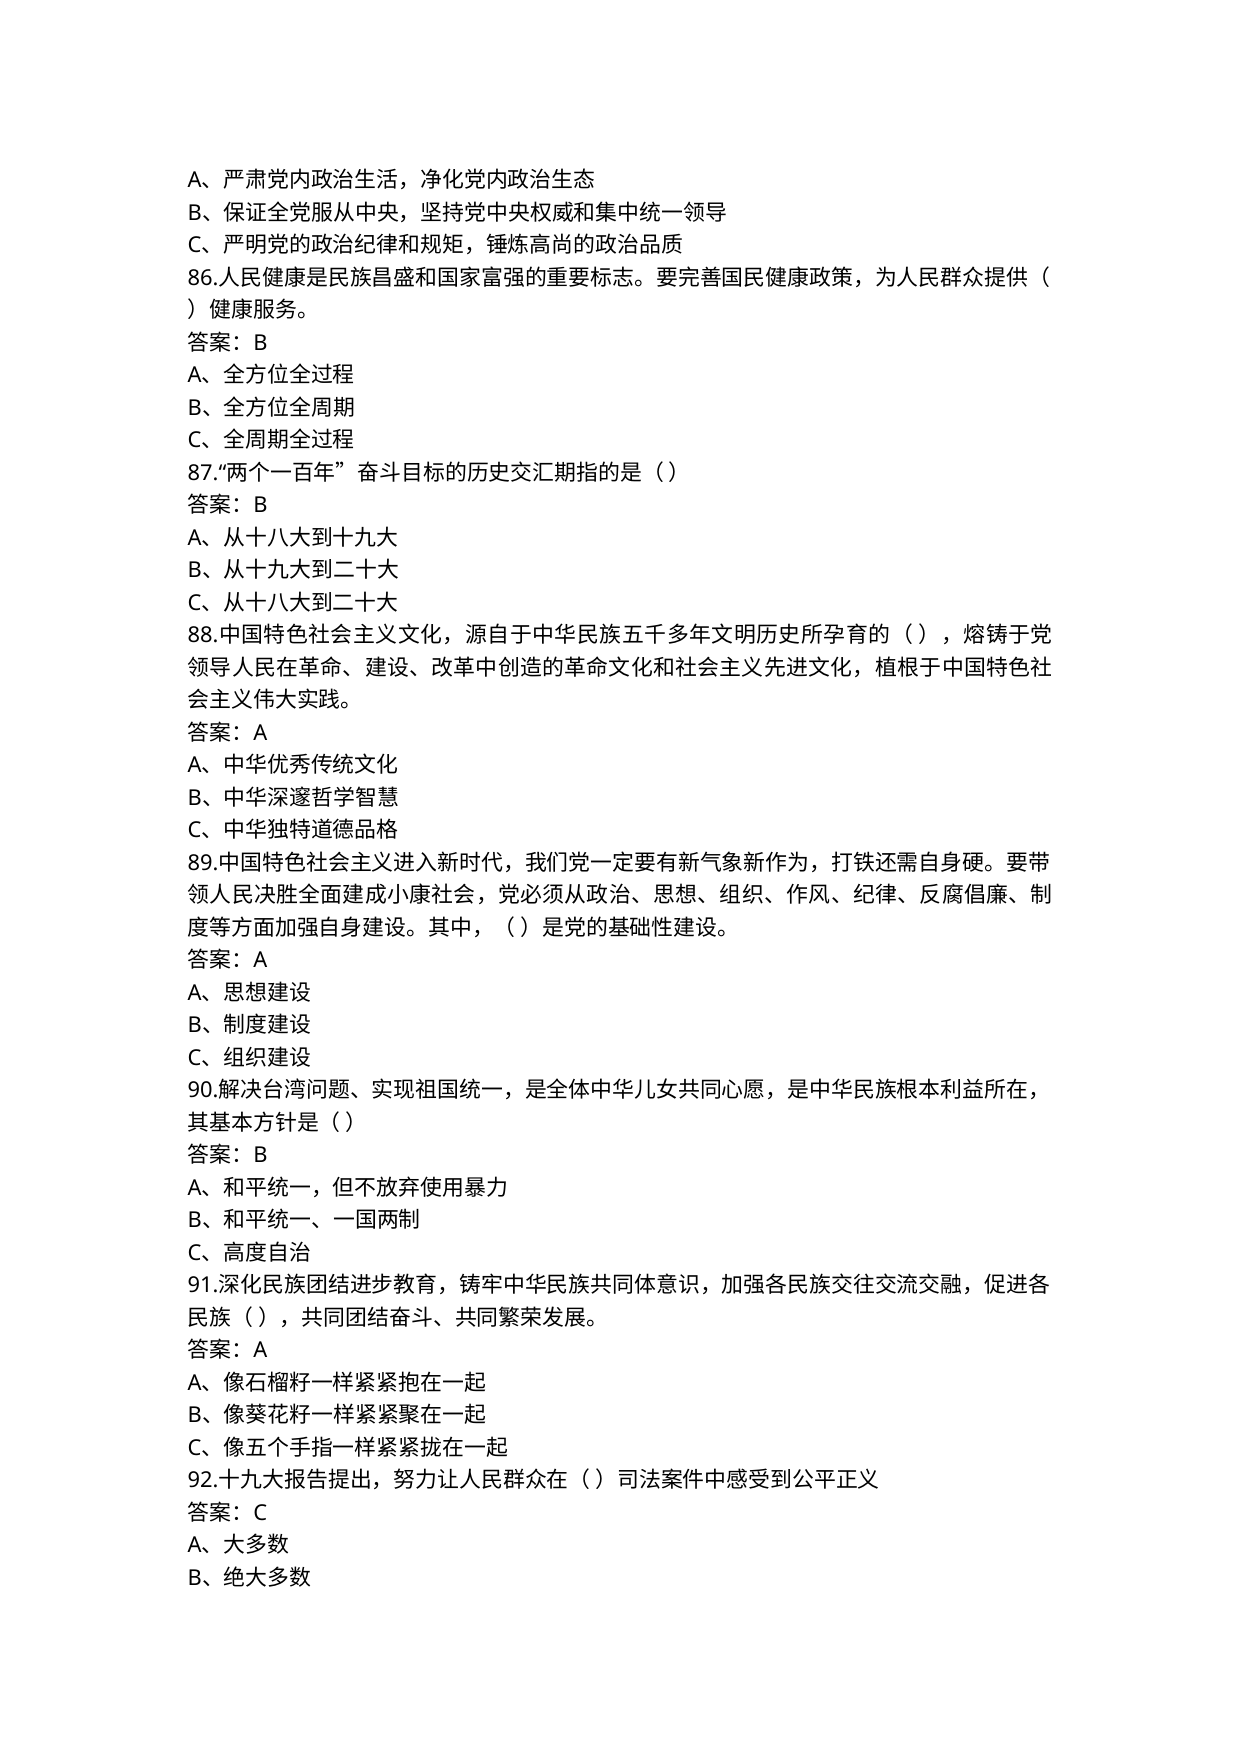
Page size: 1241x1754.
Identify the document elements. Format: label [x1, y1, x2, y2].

text [187, 162, 1053, 1592]
